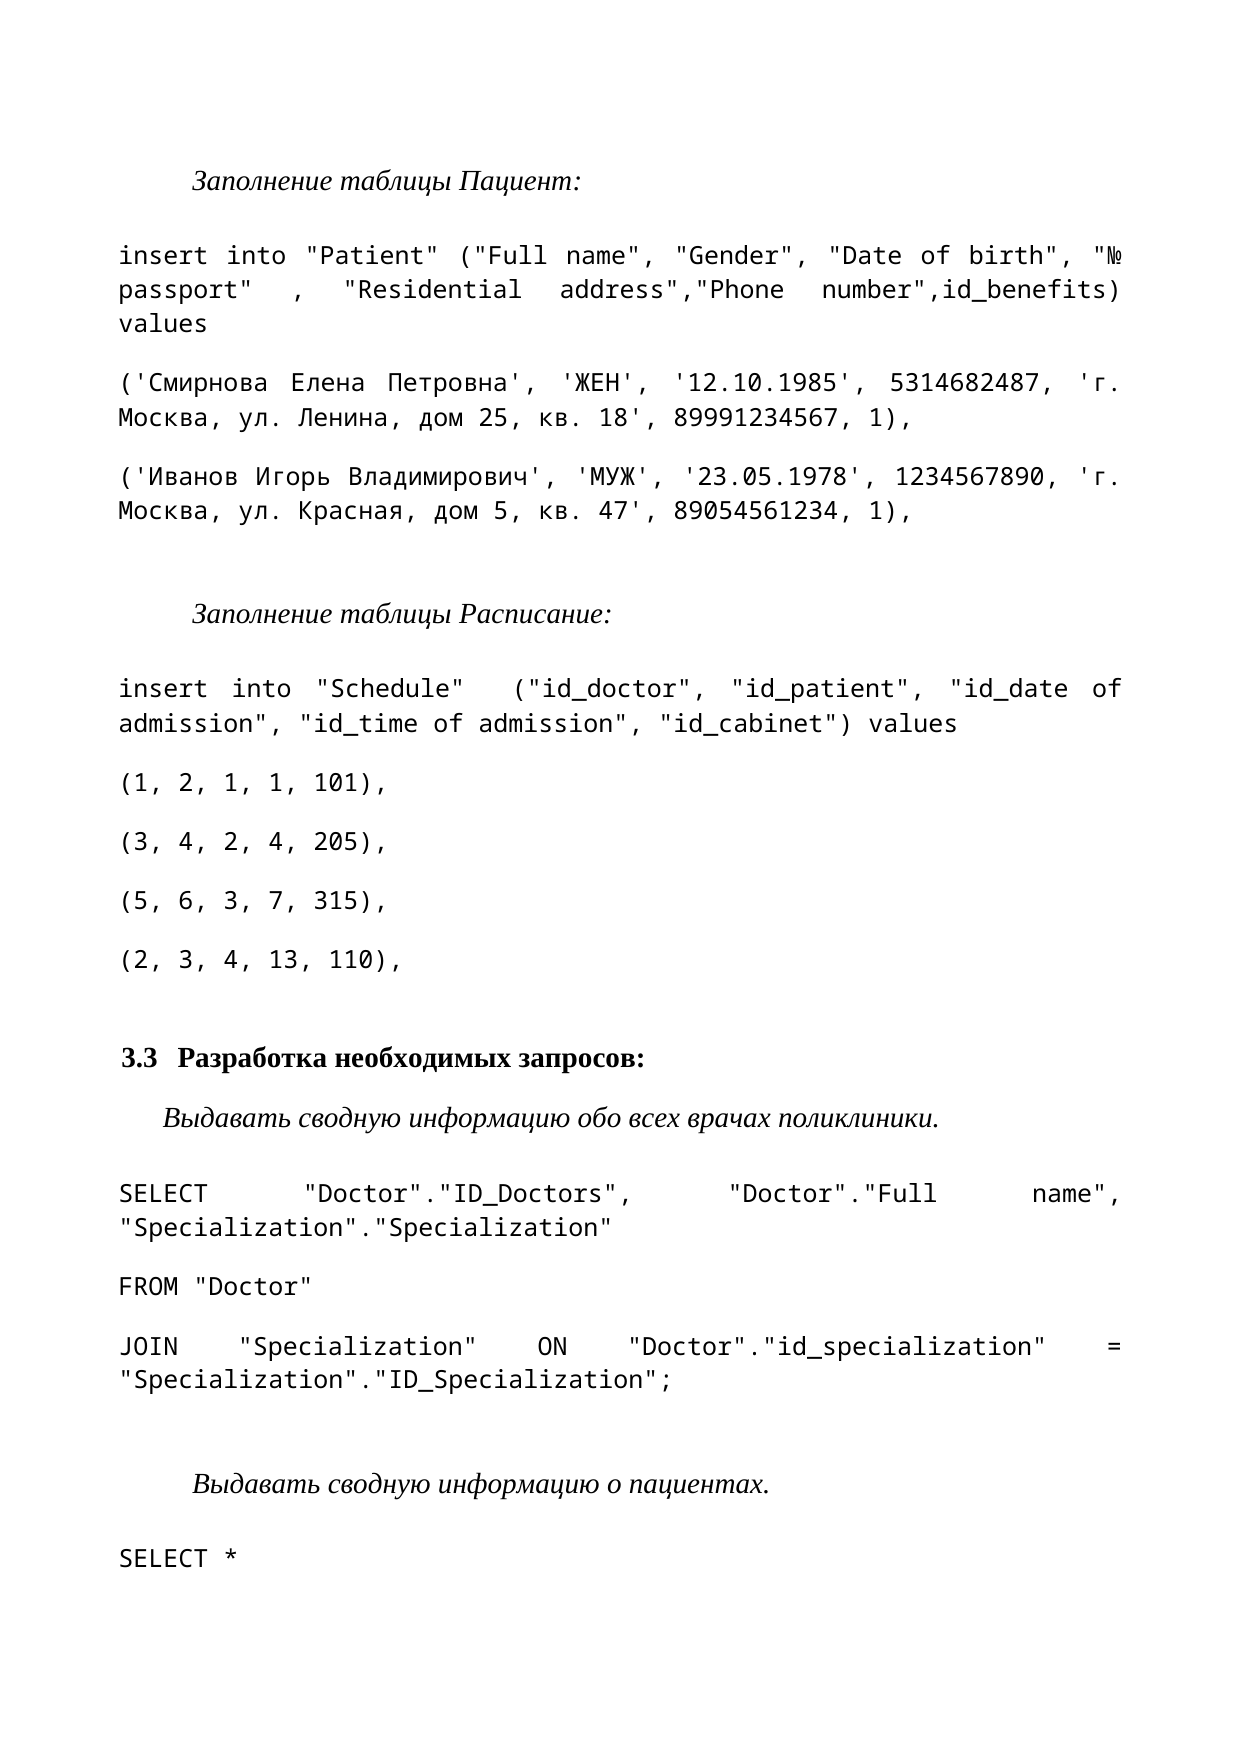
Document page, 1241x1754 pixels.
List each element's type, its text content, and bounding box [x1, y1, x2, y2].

text insert into "Patient" ("Full name", "Gender", "Date of birth", "№ passport" , "Residential address","Phone number",id_benefits) values [118, 238, 1122, 340]
text Заполнение таблицы Расписание: [118, 596, 1122, 629]
text Заполнение таблицы Пациент: [118, 163, 1122, 196]
text SELECT * [118, 1541, 1122, 1575]
text JOIN "Specialization" ON "Doctor"."id_specialization" = "Specialization"."ID_Specialization"; [118, 1328, 1122, 1396]
text (3, 4, 2, 4, 205), [118, 823, 1122, 857]
text ('Иванов Игорь Владимирович', 'МУЖ', '23.05.1978', 1234567890, 'г. Москва, ул. Красная, дом 5, кв. 47', 89054561234, 1), [118, 458, 1122, 526]
text Выдавать сводную информацию обо всех врачах поликлиники. [118, 1101, 1122, 1134]
text ('Смирнова Елена Петровна', 'ЖЕН', '12.10.1985', 5314682487, 'г. Москва, ул. Ленина, дом 25, кв. 18', 89991234567, 1), [118, 365, 1122, 433]
subtitle Разработка необходимых запросов: [121, 1040, 1122, 1073]
text FROM "Doctor" [118, 1269, 1122, 1303]
text insert into "Schedule" ("id_doctor", "id_patient", "id_date of admission", "id_time of admission", "id_cabinet") values [118, 671, 1122, 739]
text (5, 6, 3, 7, 315), [118, 882, 1122, 916]
text (2, 3, 4, 13, 110), [118, 941, 1122, 976]
text (1, 2, 1, 1, 101), [118, 764, 1122, 798]
text Выдавать сводную информацию о пациентах. [118, 1466, 1122, 1499]
text SELECT "Doctor"."ID_Doctors", "Doctor"."Full name", "Specialization"."Specialization" [118, 1176, 1122, 1244]
